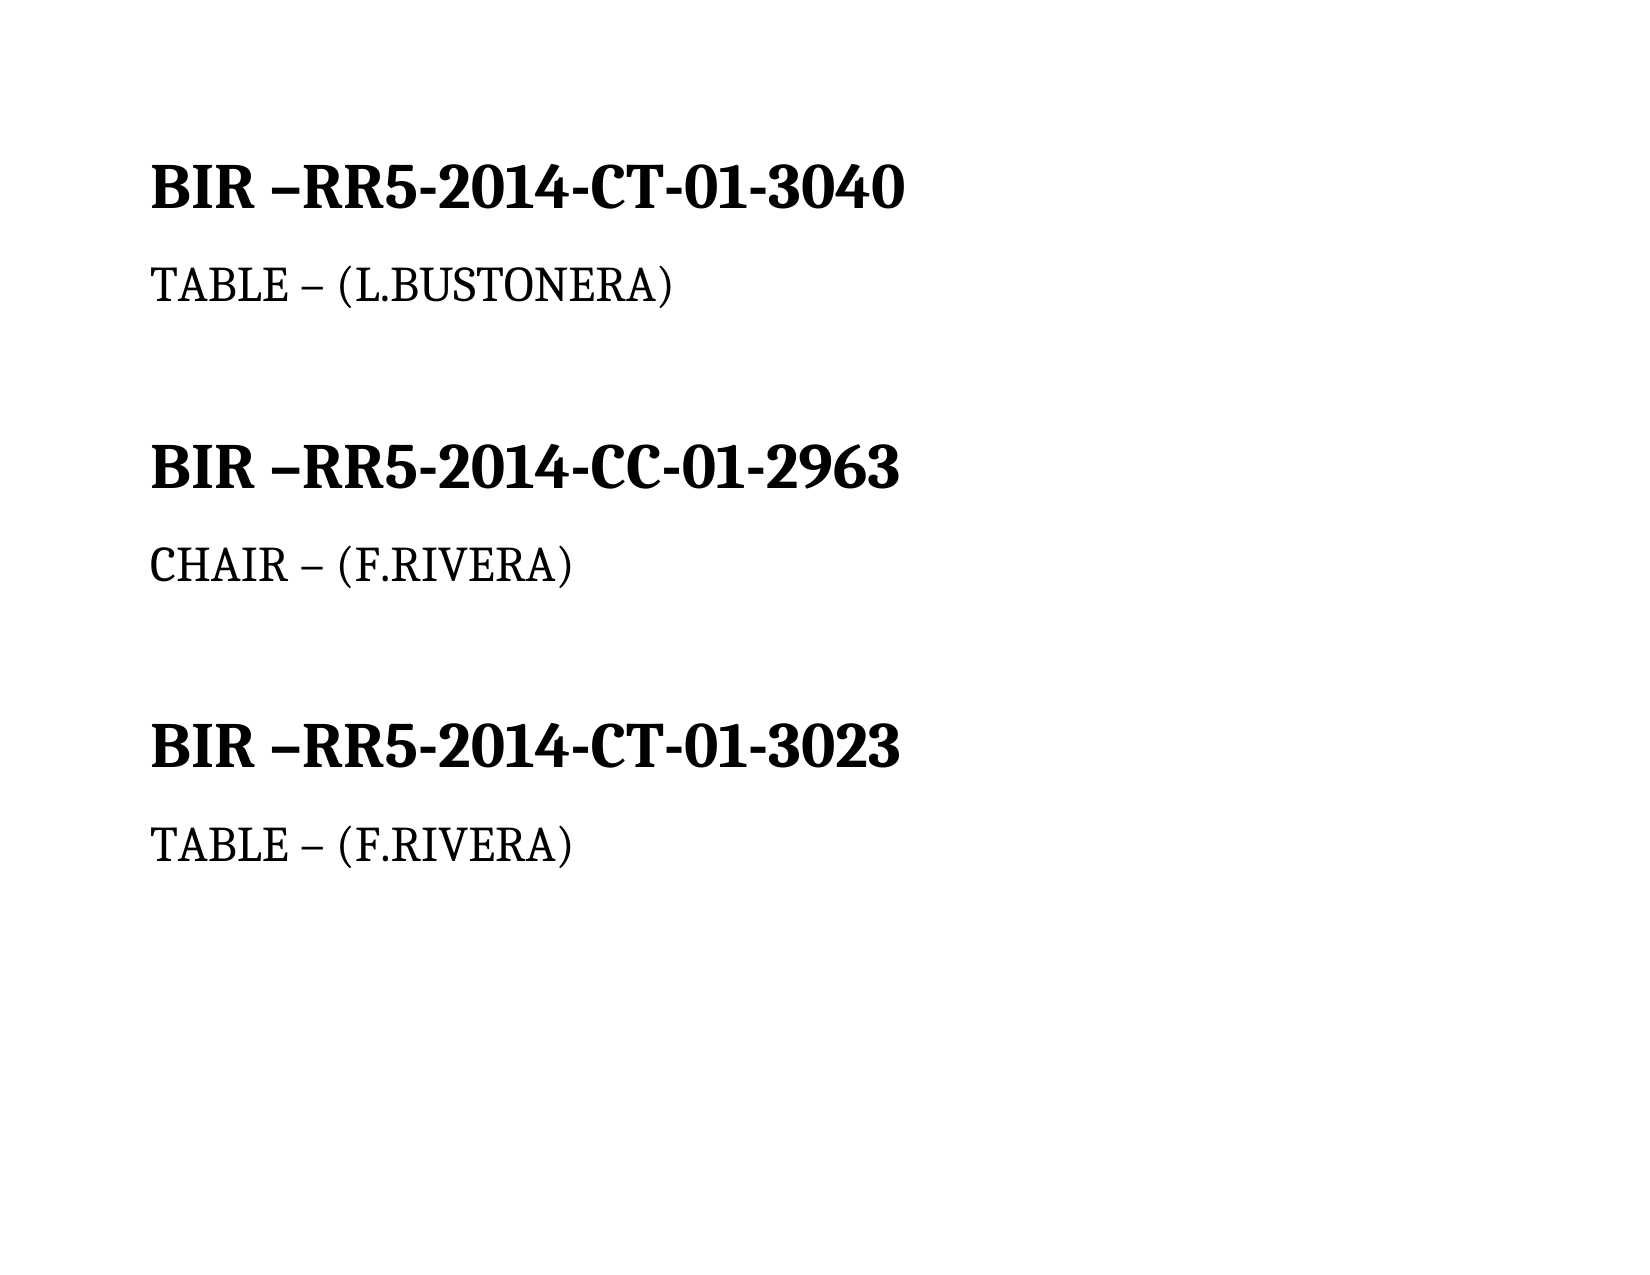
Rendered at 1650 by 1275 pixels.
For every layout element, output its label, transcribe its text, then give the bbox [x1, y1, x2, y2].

text CHAIR – (F.RIVERA) [150, 536, 1500, 593]
text BIR –RR5-2014-CT-01-3023 [150, 710, 1500, 784]
text TABLE – (F.RIVERA) [150, 816, 1500, 873]
text BIR –RR5-2014-CT-01-3040 [150, 150, 1500, 224]
text TABLE – (L.BUSTONERA) [150, 256, 1500, 314]
text BIR –RR5-2014-CC-01-2963 [150, 430, 1500, 504]
